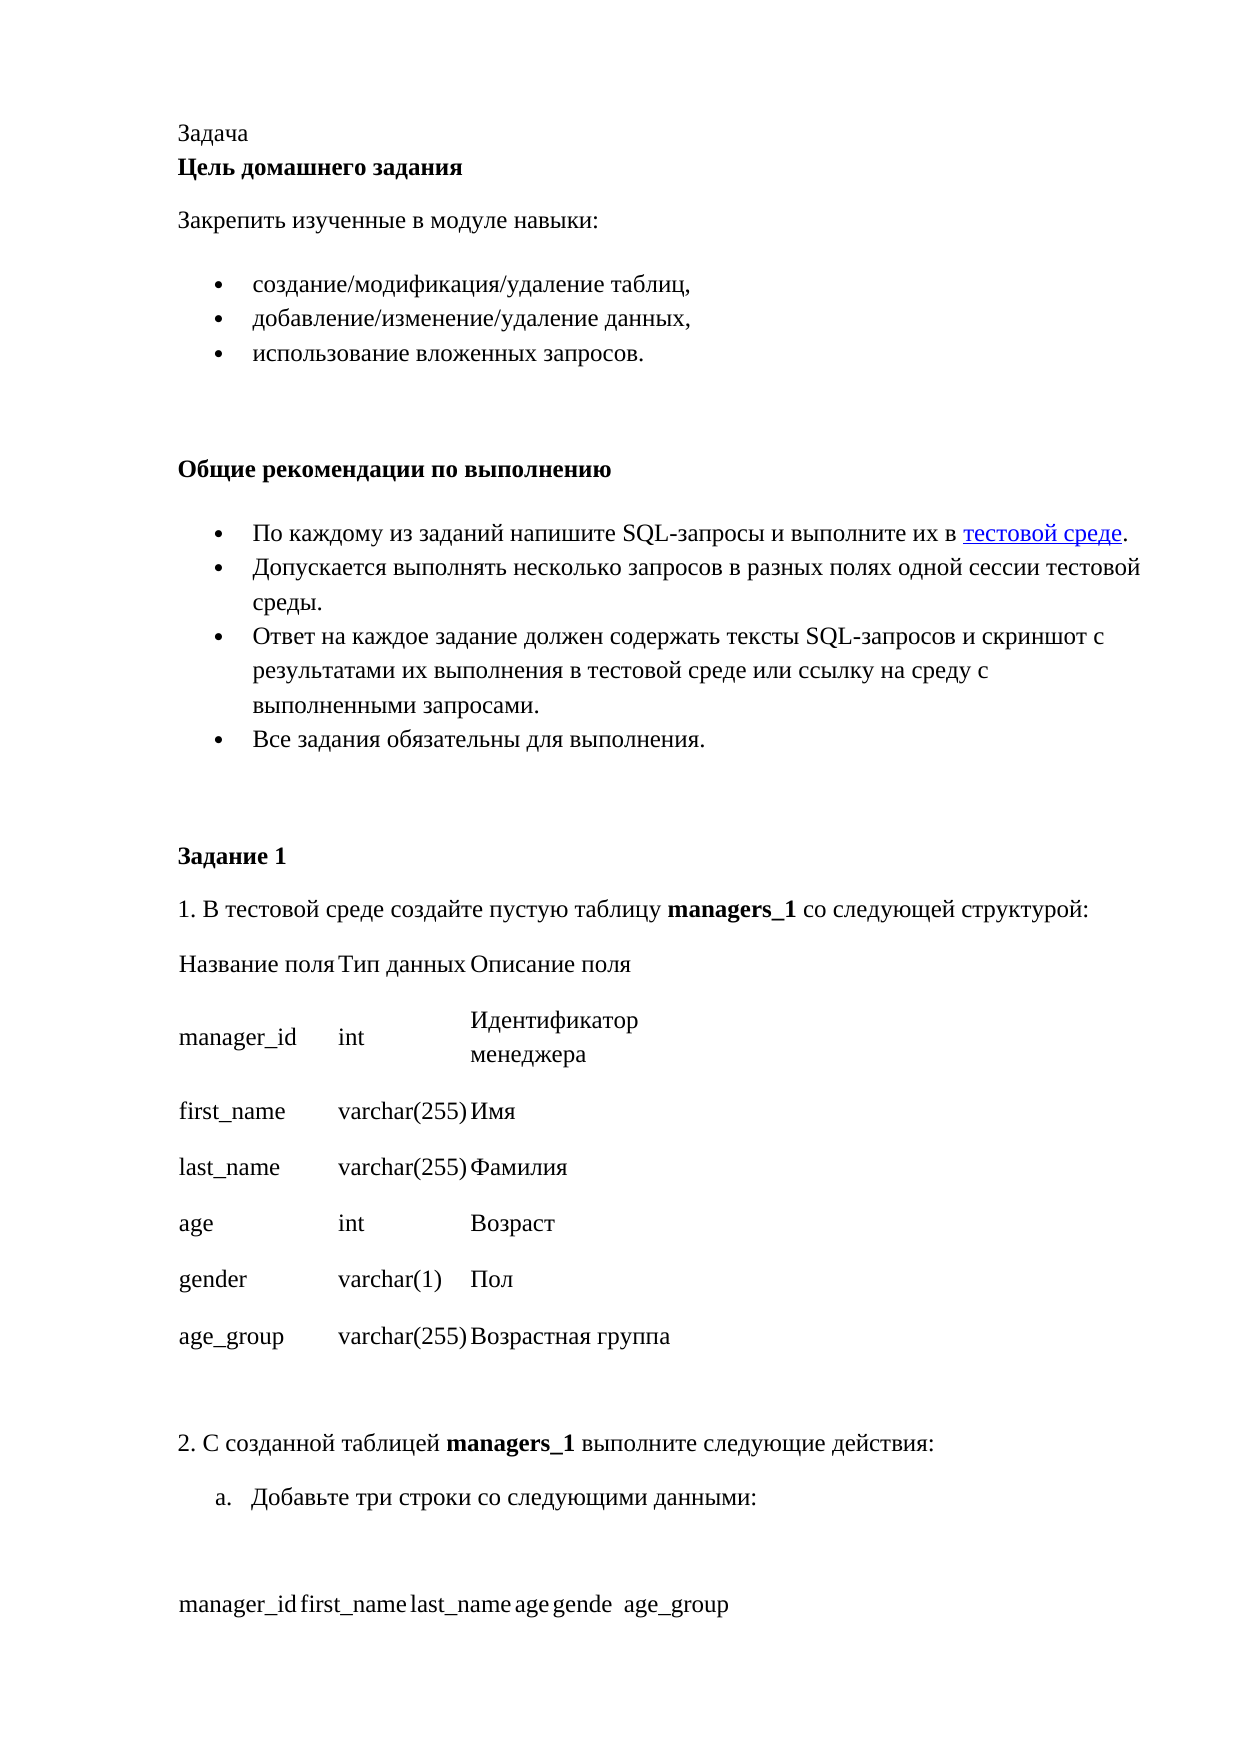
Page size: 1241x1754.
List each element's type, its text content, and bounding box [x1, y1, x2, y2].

text a. Добавьте три строки со следующими данными: [177, 1476, 1152, 1510]
table_cell last_name [177, 1145, 336, 1201]
table_header age [513, 1582, 551, 1620]
table_header gender [551, 1582, 622, 1620]
table_cell int [336, 998, 468, 1088]
table_cell varchar(255) [336, 1145, 468, 1201]
list Все задания обязательны для выполнения. [215, 719, 1152, 753]
table_cell age_group [177, 1314, 336, 1370]
table_cell Фамилия [469, 1145, 762, 1201]
table_cell gender [177, 1257, 336, 1313]
table_header Описание поля [469, 942, 762, 998]
table_cell Возрастная группа [469, 1314, 762, 1370]
table_cell Идентификатор менеджера [469, 998, 762, 1088]
table_cell first_name [177, 1089, 336, 1145]
text 2. С созданной таблицей managers_1 выполните следующие действия: [177, 1423, 1152, 1457]
list добавление/изменение/удаление данных, [215, 298, 1152, 332]
table_header first_name [298, 1582, 408, 1620]
table_cell varchar(255) [336, 1314, 468, 1370]
text Закрепить изученные в модуле навыки: [177, 200, 1152, 234]
table_cell Имя [469, 1089, 762, 1145]
list использование вложенных запросов. [215, 332, 1152, 367]
table_cell int [336, 1201, 468, 1257]
list По каждому из заданий напишите SQL-запросы и выполните их в тестовой среде. [215, 512, 1152, 547]
table_header Тип данных [336, 942, 468, 998]
table_header age_group [622, 1582, 731, 1620]
text 1. В тестовой среде создайте пустую таблицу managers_1 со следующей структурой: [177, 888, 1152, 923]
table_header Название поля [177, 942, 336, 998]
table_header last_name [409, 1582, 513, 1620]
text Общие рекомендации по выполнению [177, 449, 1152, 483]
table_cell varchar(255) [336, 1089, 468, 1145]
table_cell manager_id [177, 998, 336, 1088]
text Задача [177, 118, 1152, 147]
table_cell Возраст [469, 1201, 762, 1257]
table_cell Пол [469, 1257, 762, 1313]
table_cell age [177, 1201, 336, 1257]
table_header manager_id [177, 1582, 298, 1620]
list Допускается выполнять несколько запросов в разных полях одной сессии тестовой среды. [215, 547, 1152, 616]
table_cell varchar(1) [336, 1257, 468, 1313]
list создание/модификация/удаление таблиц, [215, 263, 1152, 298]
text Задание 1 [177, 835, 1152, 870]
list Ответ на каждое задание должен содержать тексты SQL-запросов и скриншот с результатами их выполнения в тестовой среде или ссылку на среду с выполненными запросами. [215, 616, 1152, 719]
text Цель домашнего задания [177, 147, 1152, 181]
